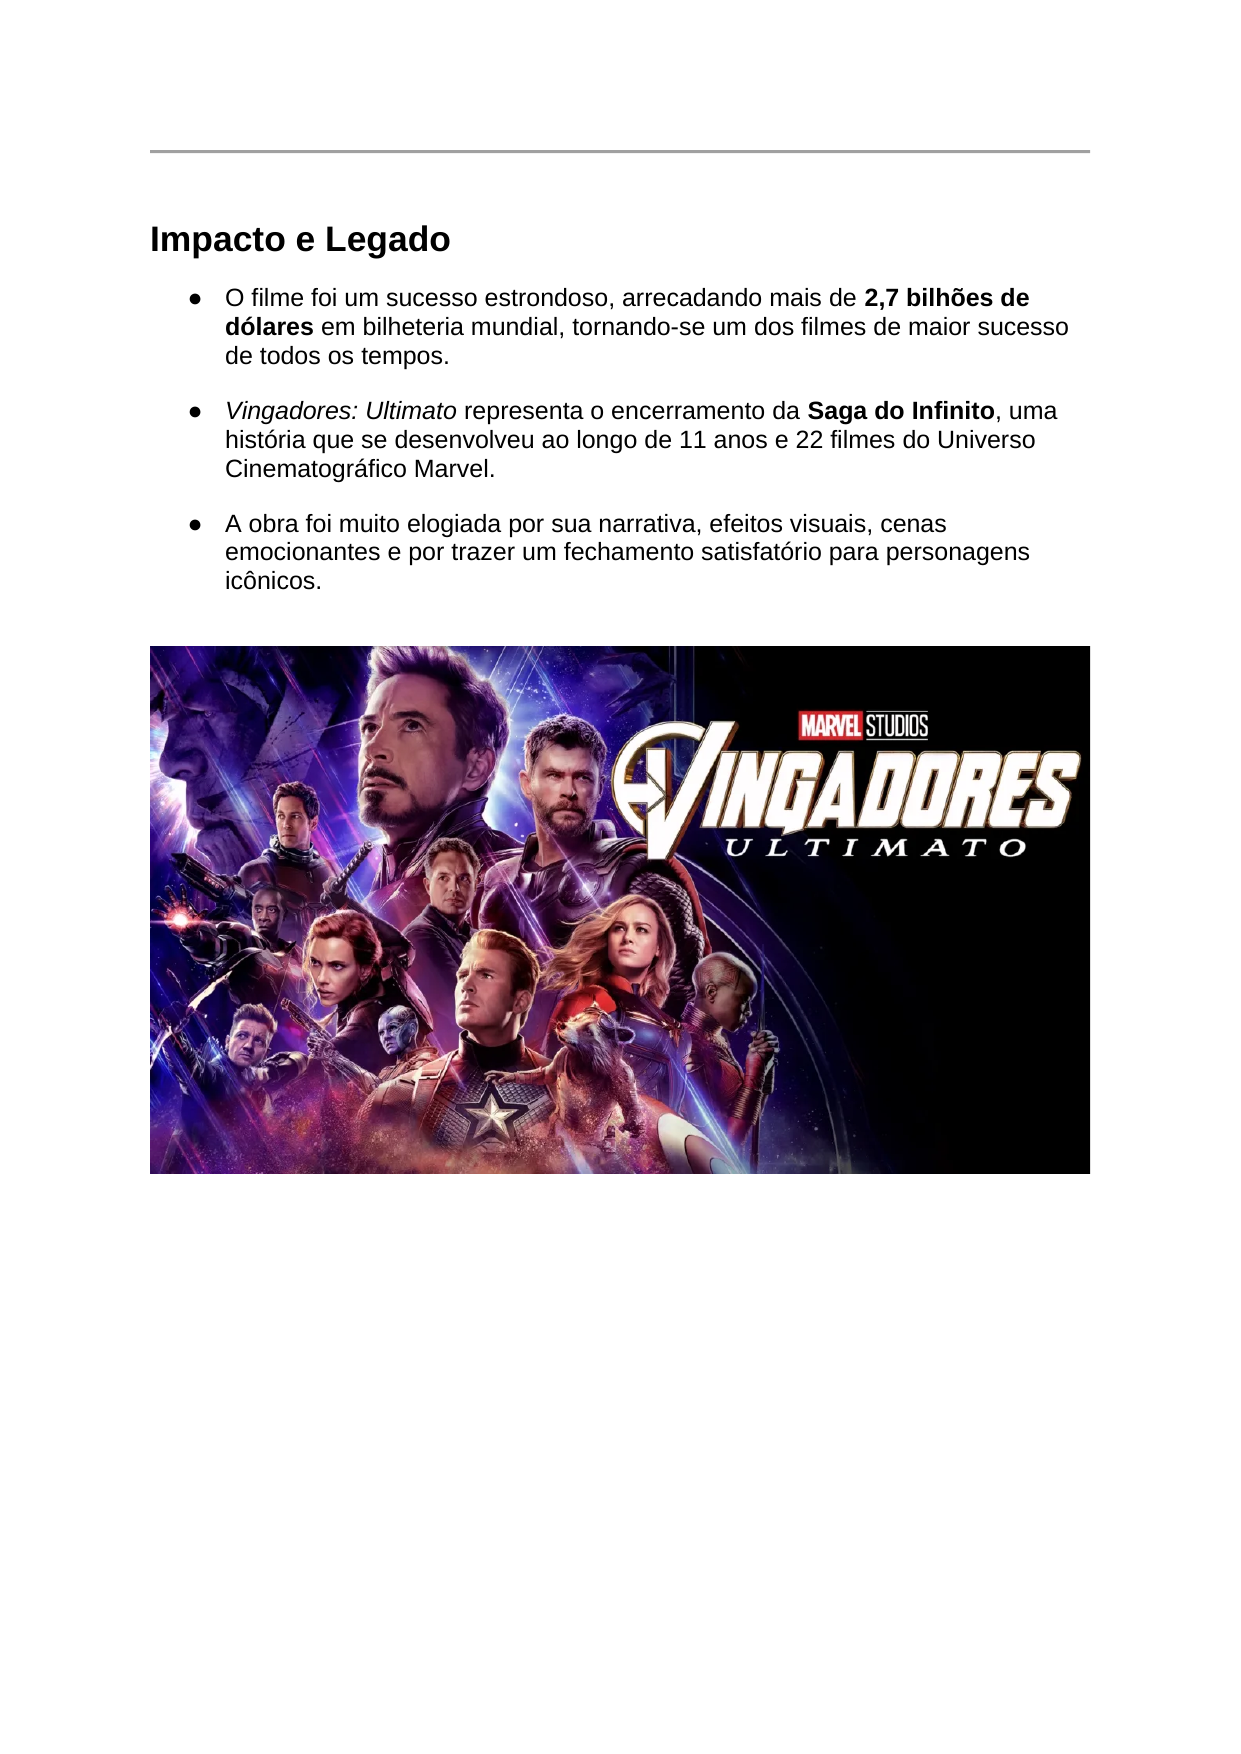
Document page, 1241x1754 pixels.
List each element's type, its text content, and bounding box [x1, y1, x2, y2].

picture [150, 646, 1091, 1174]
list A obra foi muito elogiada por sua narrativa, efeitos visuais, cenas emocionantes e por trazer um fechamento satisfatório para personagens icônicos. [187, 509, 1090, 621]
subtitle Impacto e Legado [150, 218, 1090, 258]
list O filme foi um sucesso estrondoso, arrecadando mais de 2,7 bilhões de dólares em bilheteria mundial, tornando-se um dos filmes de maior sucesso de todos os tempos. [187, 283, 1090, 396]
list Vingadores: Ultimato representa o encerramento da Saga do Infinito, uma história que se desenvolveu ao longo de 11 anos e 22 filmes do Universo Cinematográfico Marvel. [187, 396, 1090, 509]
